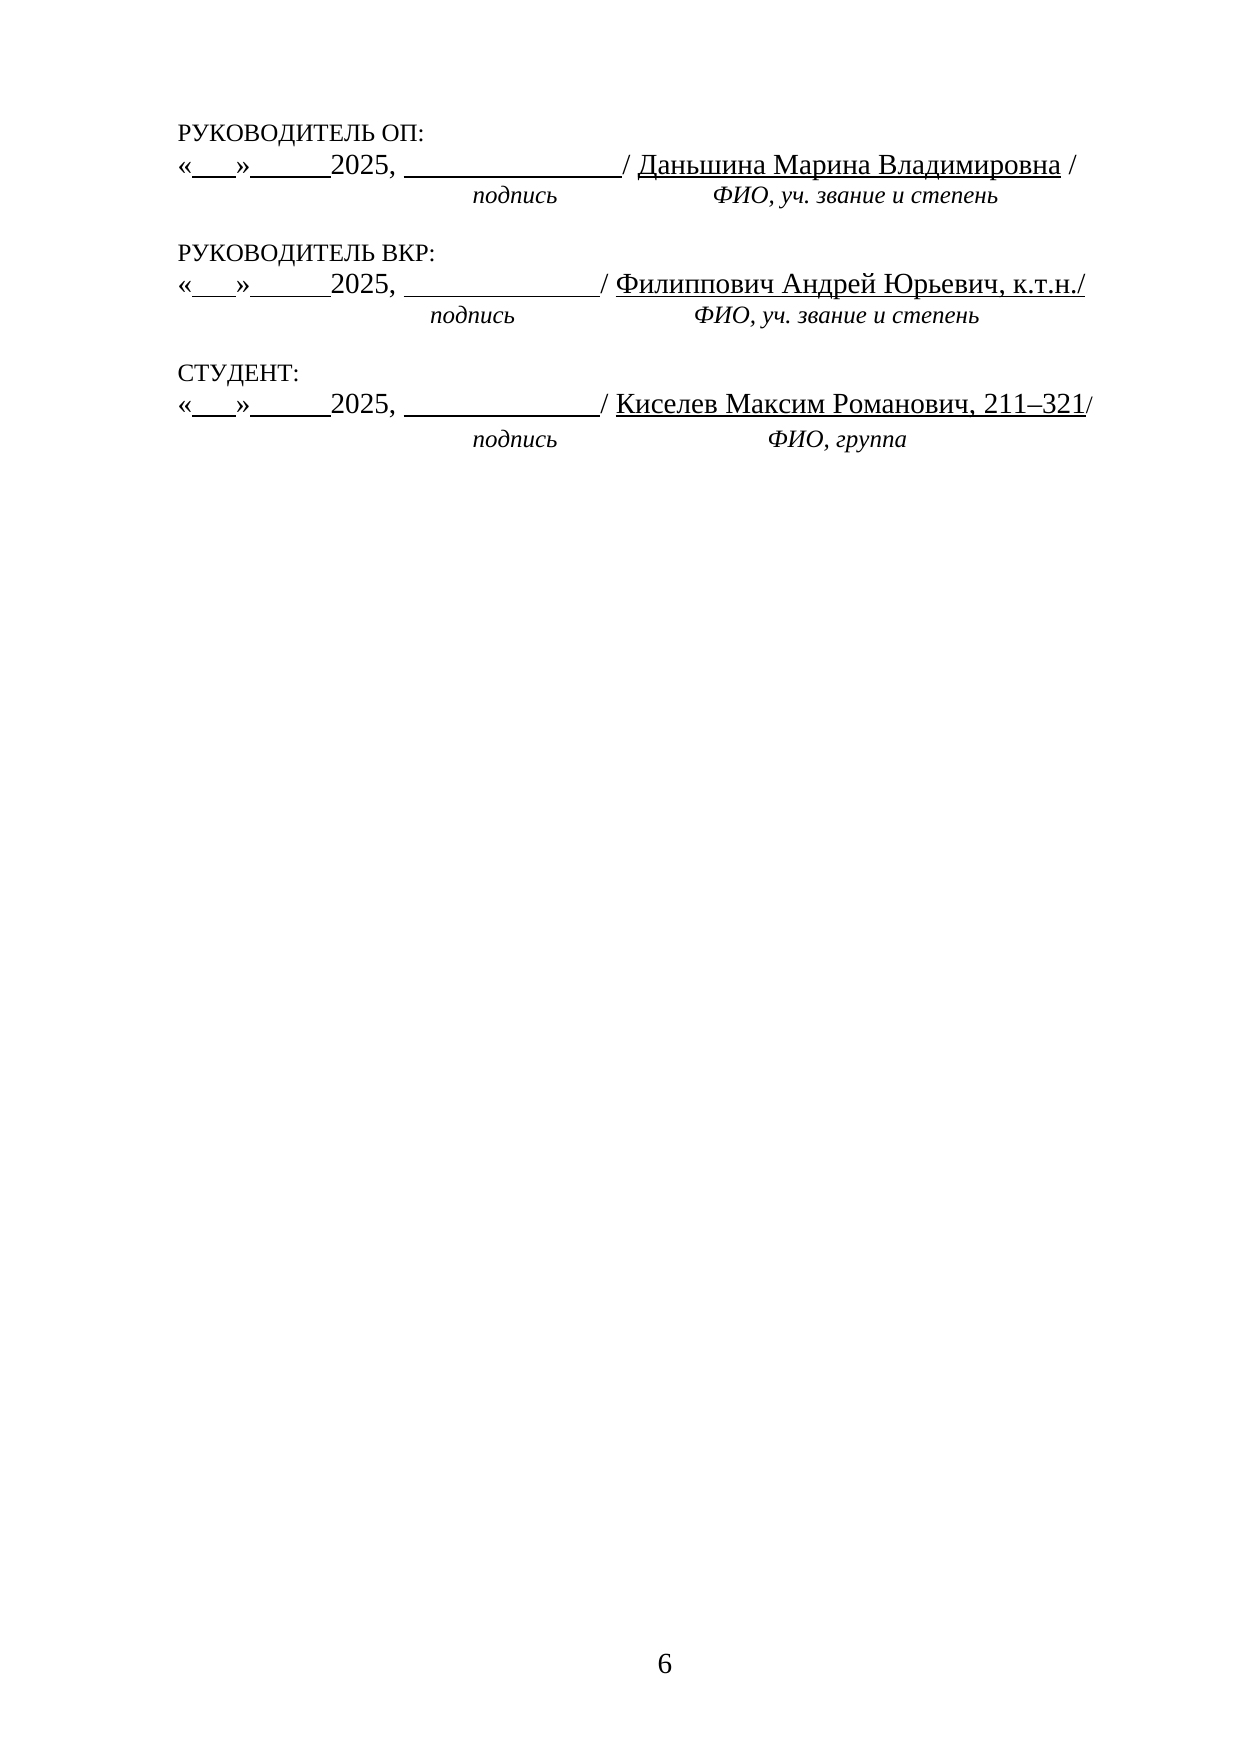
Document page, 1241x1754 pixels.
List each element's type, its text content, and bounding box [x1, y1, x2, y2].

text « » 2025, / Филиппович Андрей Юрьевич, к.т.н./ подпись ФИО, уч. звание и степень [177, 267, 1152, 329]
text СТУДЕНТ: [177, 358, 1152, 386]
text РУКОВОДИТЕЛЬ ВКР: [177, 238, 1152, 267]
text « » 2025, / Даньшина Марина Владимировна / подпись ФИО, уч. звание и степень [177, 147, 1152, 209]
text РУКОВОДИТЕЛЬ ОП: [177, 118, 1152, 147]
text « » 2025, / Киселев Максим Романович, 211–321/ подпись ФИО, группа [177, 386, 1152, 453]
